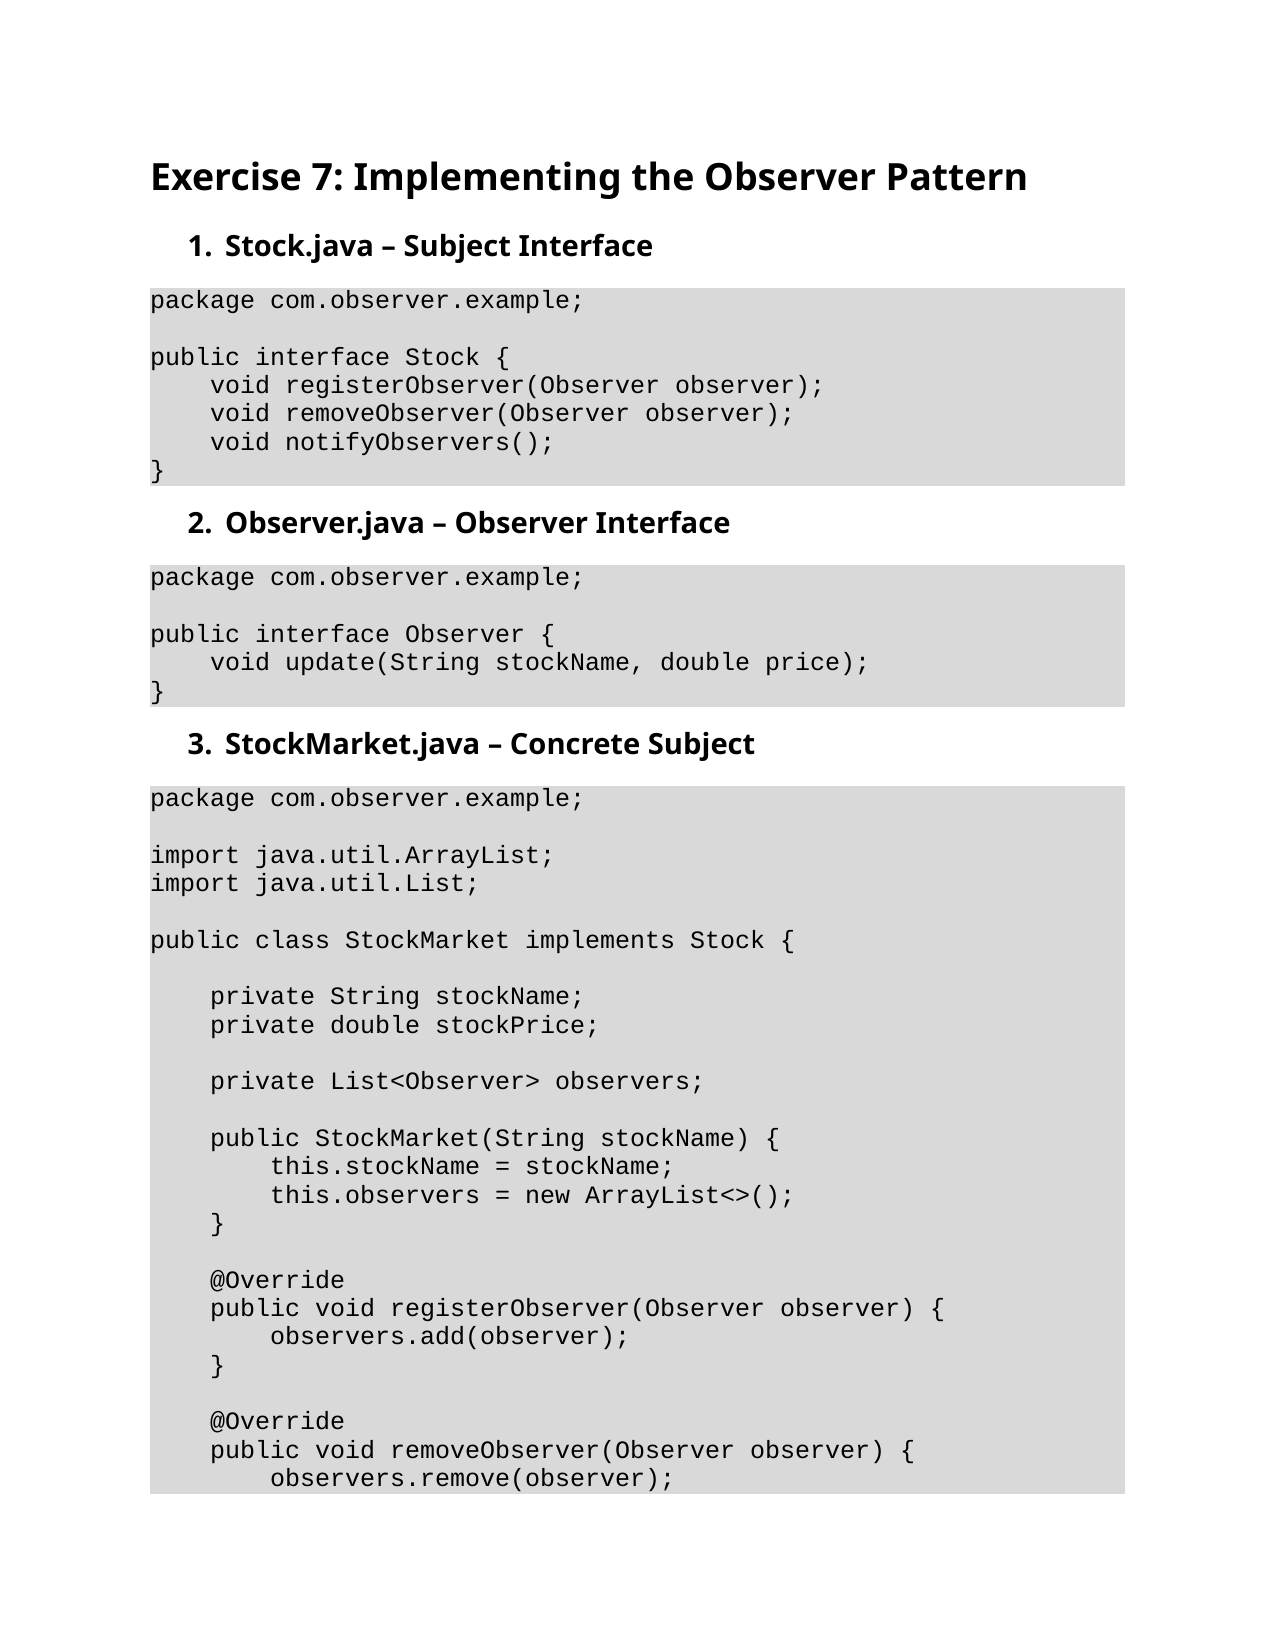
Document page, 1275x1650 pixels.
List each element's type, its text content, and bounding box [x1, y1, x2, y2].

text observers.remove(observer); [150, 1466, 1125, 1494]
text void update(String stockName, double price); [150, 650, 1125, 678]
text import java.util.ArrayList; [150, 842, 1125, 871]
text observers.add(observer); [150, 1324, 1125, 1352]
text package com.observer.example; [150, 565, 1125, 593]
text public interface Stock { [150, 344, 1125, 373]
text @Override [150, 1409, 1125, 1437]
text } [150, 458, 1125, 486]
text } [150, 1211, 1125, 1239]
list Stock.java – Subject Interface [187, 225, 1125, 265]
text private String stockName; [150, 984, 1125, 1012]
text this.stockName = stockName; [150, 1154, 1125, 1182]
text void removeObserver(Observer observer); [150, 401, 1125, 429]
text public class StockMarket implements Stock { [150, 927, 1125, 956]
text public interface Observer { [150, 622, 1125, 650]
text public void registerObserver(Observer observer) { [150, 1296, 1125, 1324]
text @Override [150, 1267, 1125, 1296]
text void registerObserver(Observer observer); [150, 373, 1125, 401]
text } [150, 1352, 1125, 1381]
text public void removeObserver(Observer observer) { [150, 1437, 1125, 1466]
text } [150, 678, 1125, 707]
text public StockMarket(String stockName) { [150, 1126, 1125, 1154]
list StockMarket.java – Concrete Subject [187, 723, 1125, 763]
text import java.util.List; [150, 871, 1125, 899]
text package com.observer.example; [150, 786, 1125, 814]
text void notifyObservers(); [150, 429, 1125, 458]
list Observer.java – Observer Interface [187, 503, 1125, 542]
text private List<Observer> observers; [150, 1069, 1125, 1097]
text Exercise 7: Implementing the Observer Pattern [150, 150, 1125, 201]
text this.observers = new ArrayList<>(); [150, 1182, 1125, 1211]
text package com.observer.example; [150, 288, 1125, 316]
text private double stockPrice; [150, 1012, 1125, 1041]
